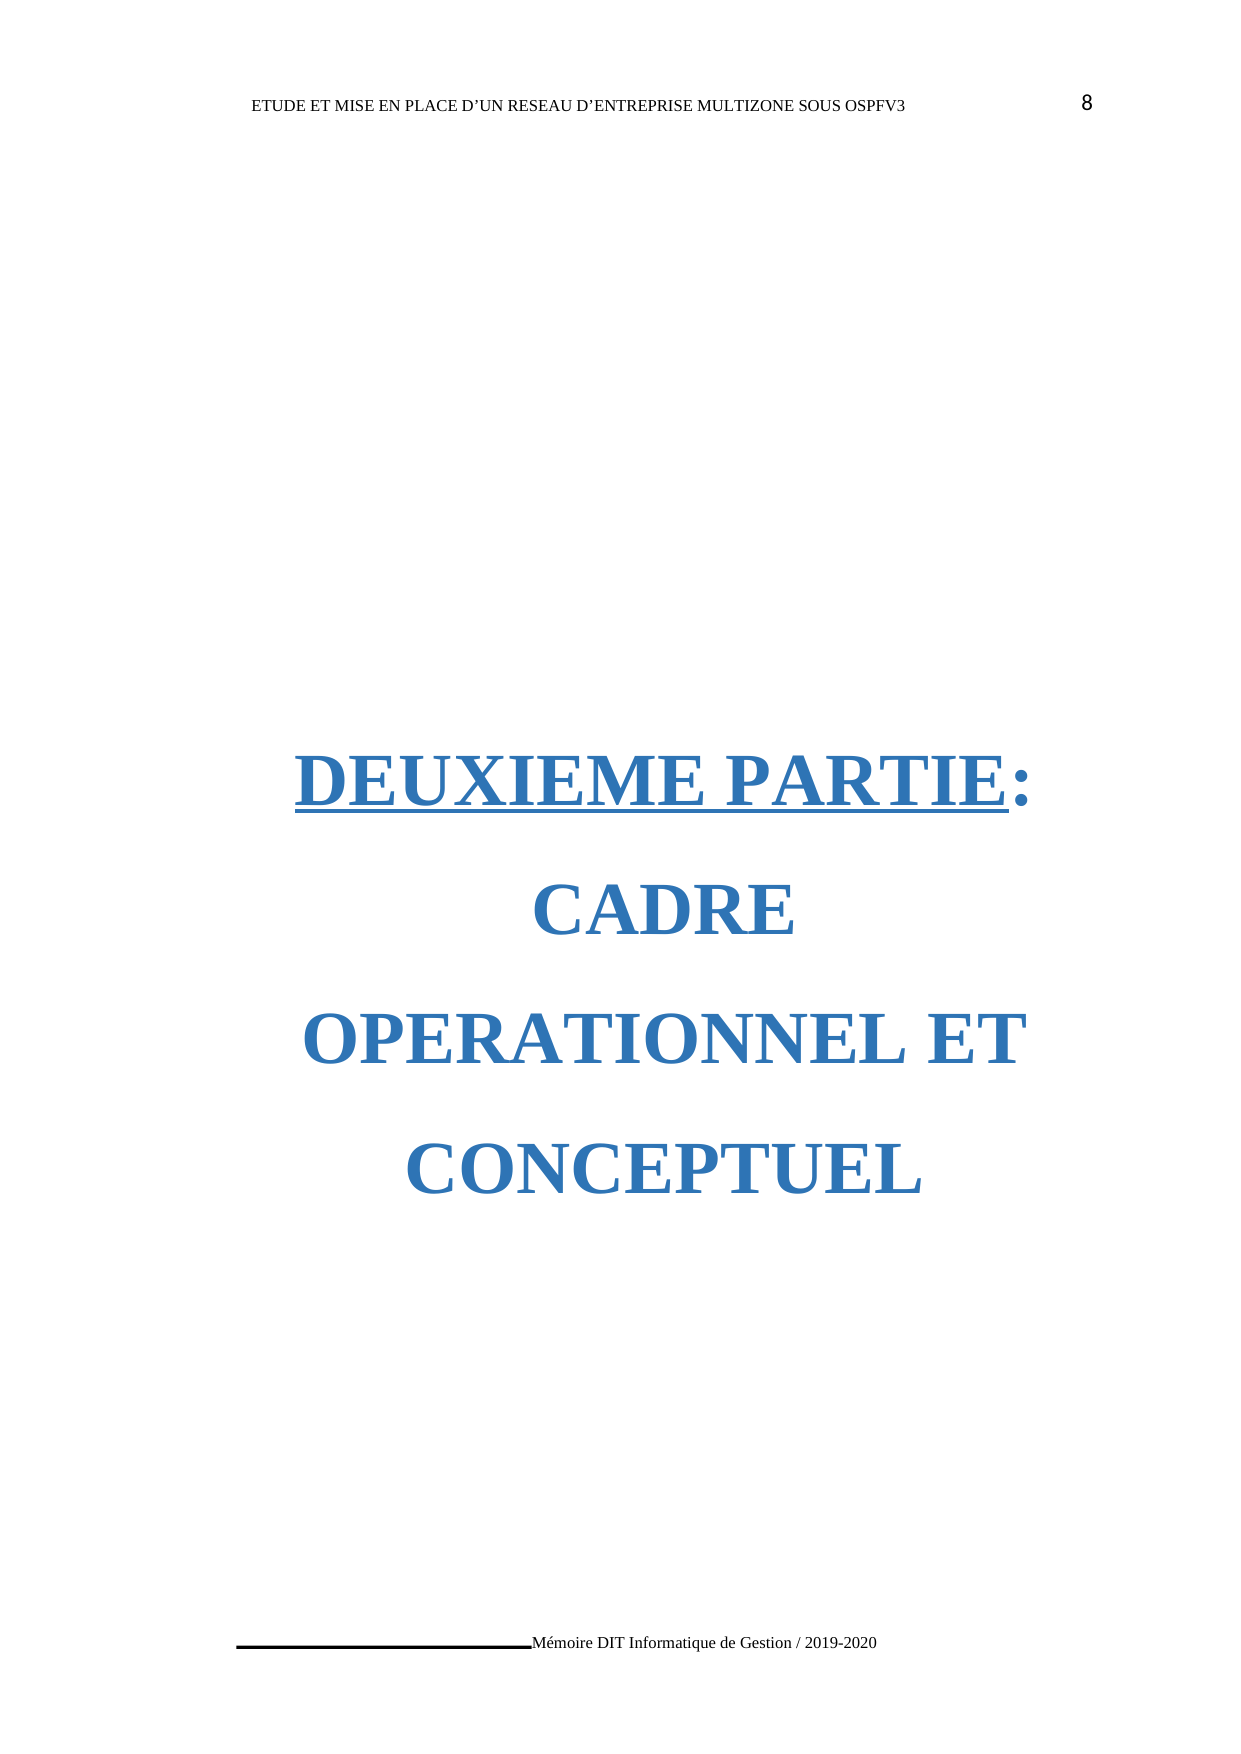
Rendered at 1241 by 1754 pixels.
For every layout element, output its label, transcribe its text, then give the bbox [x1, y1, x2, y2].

subtitle DEUXIEME PARTIE: CADRE OPERATIONNEL ET CONCEPTUEL [236, 735, 1092, 1209]
